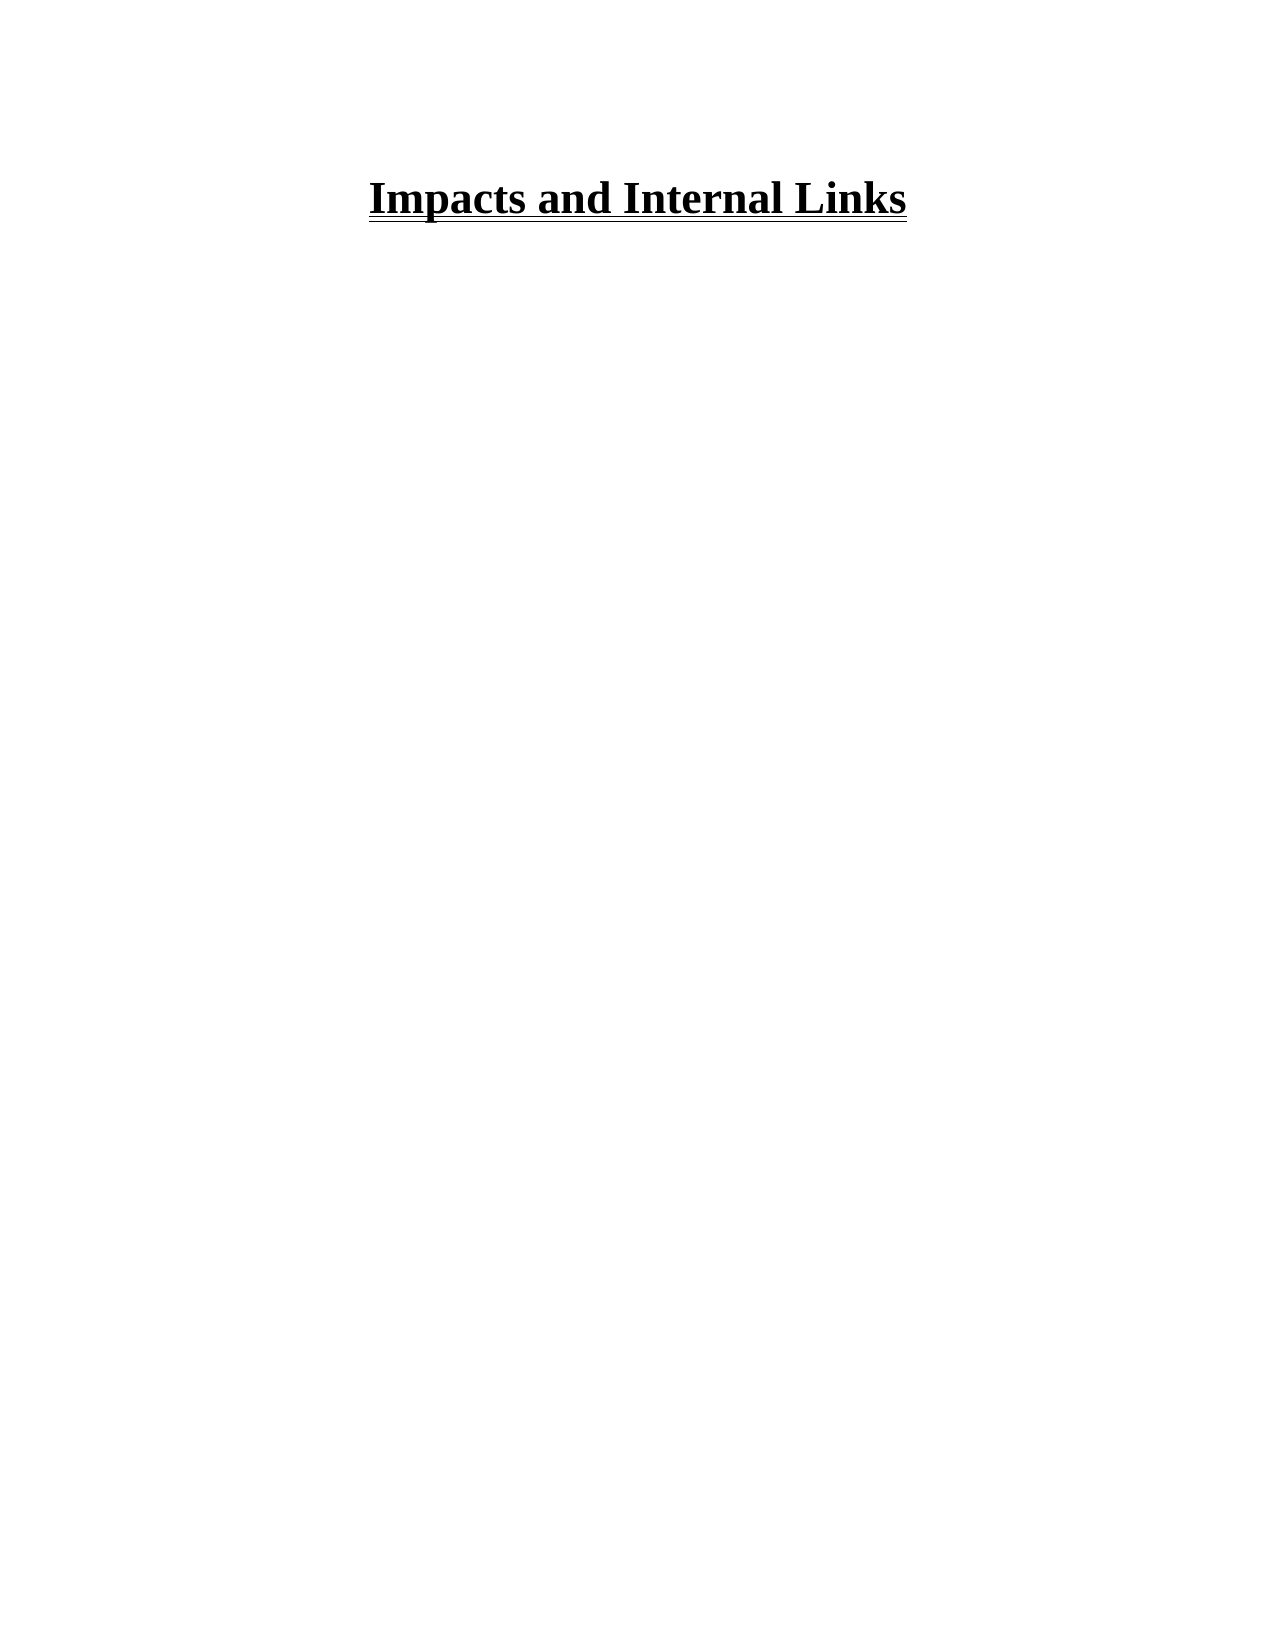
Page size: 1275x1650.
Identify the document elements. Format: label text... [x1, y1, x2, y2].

subtitle Impacts and Internal Links [187, 171, 1087, 223]
